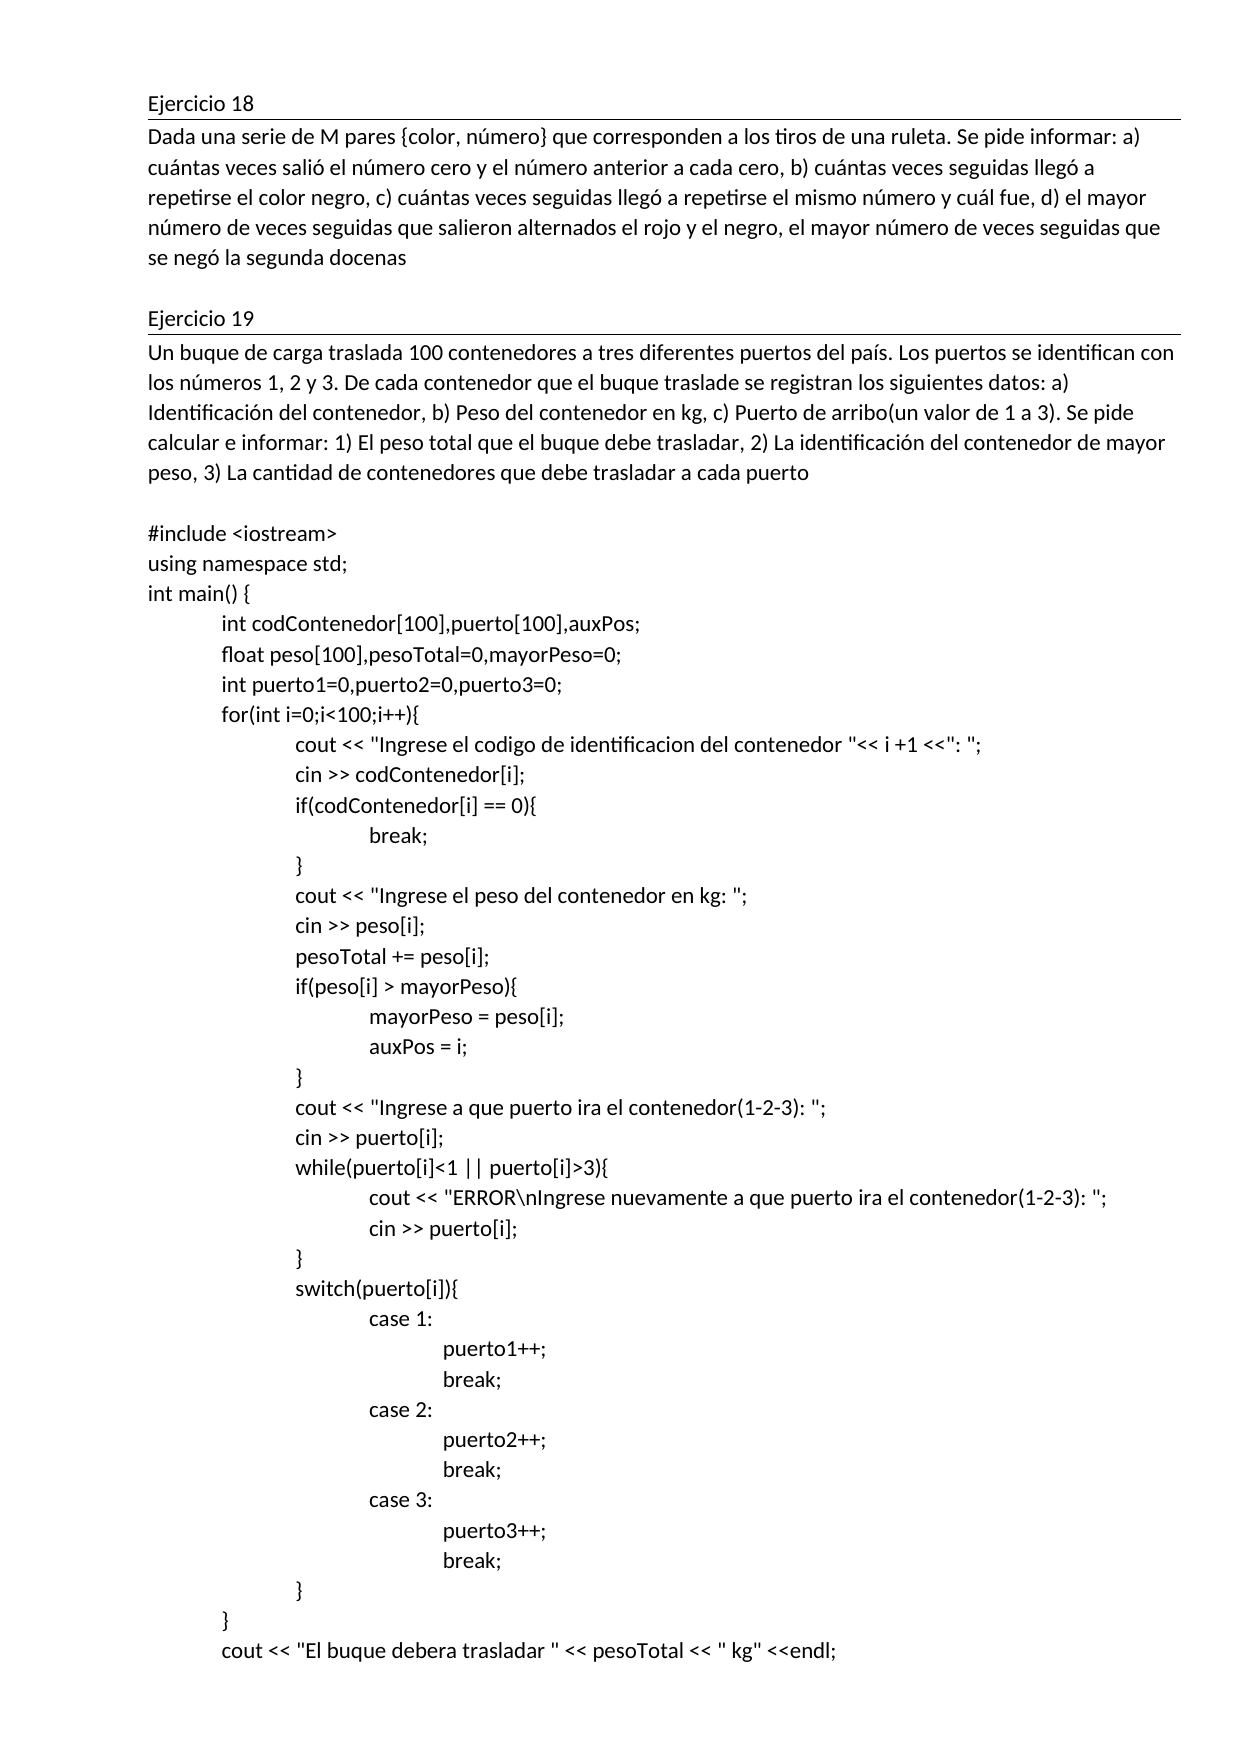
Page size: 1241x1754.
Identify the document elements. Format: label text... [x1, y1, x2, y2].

text cin >> peso[i]; [148, 912, 1181, 939]
text pesoTotal += peso[i]; [148, 942, 1181, 970]
text } [148, 851, 1181, 879]
text case 3: [148, 1486, 1181, 1513]
text Dada una serie de M pares {color, número} que corresponden a los tiros de una ruleta. Se pide informar: a) cuántas veces salió el número cero y el número anterior a cada cero, b) cuántas veces seguidas llegó a repetirse el color negro, c) cuántas veces seguidas llegó a repetirse el mismo número y cuál fue, d) el mayor número de veces seguidas que salieron alternados el rojo y el negro, el mayor número de veces seguidas que se negó la segunda docenas [148, 122, 1181, 271]
text } [148, 1576, 1181, 1604]
text break; [148, 821, 1181, 849]
text while(puerto[i]<1 || puerto[i]>3){ [148, 1153, 1181, 1181]
text cin >> puerto[i]; [148, 1123, 1181, 1151]
text case 2: [148, 1395, 1181, 1423]
text Ejercicio 19 [148, 304, 1181, 334]
text case 1: [148, 1304, 1181, 1332]
text int main() { [148, 579, 1181, 607]
text cin >> puerto[i]; [148, 1214, 1181, 1242]
text cout << "Ingrese a que puerto ira el contenedor(1-2-3): "; [148, 1093, 1181, 1121]
text int codContenedor[100],puerto[100],auxPos; [148, 609, 1181, 637]
text float peso[100],pesoTotal=0,mayorPeso=0; [148, 640, 1181, 668]
text Un buque de carga traslada 100 contenedores a tres diferentes puertos del país. Los puertos se identifican con los números 1, 2 y 3. De cada contenedor que el buque traslade se registran los siguientes datos: a) Identificación del contenedor, b) Peso del contenedor en kg, c) Puerto de arribo(un valor de 1 a 3). Se pide calcular e informar: 1) El peso total que el buque debe trasladar, 2) La identificación del contenedor de mayor peso, 3) La cantidad de contenedores que debe trasladar a cada puerto [148, 338, 1181, 486]
text } [148, 1244, 1181, 1272]
text break; [148, 1365, 1181, 1393]
text if(peso[i] > mayorPeso){ [148, 972, 1181, 1000]
text } [148, 1063, 1181, 1091]
text cout << "Ingrese el peso del contenedor en kg: "; [148, 881, 1181, 909]
text cout << "El buque debera trasladar " << pesoTotal << " kg" <<endl; [148, 1637, 1181, 1664]
text } [148, 1606, 1181, 1634]
text auxPos = i; [148, 1032, 1181, 1060]
text break; [148, 1455, 1181, 1483]
text puerto3++; [148, 1516, 1181, 1544]
text mayorPeso = peso[i]; [148, 1002, 1181, 1030]
text int puerto1=0,puerto2=0,puerto3=0; [148, 670, 1181, 698]
text puerto2++; [148, 1425, 1181, 1453]
text switch(puerto[i]){ [148, 1274, 1181, 1302]
text using namespace std; [148, 549, 1181, 577]
text for(int i=0;i<100;i++){ [148, 700, 1181, 728]
text #include <iostream> [148, 519, 1181, 547]
text Ejercicio 18 [148, 89, 1181, 119]
text puerto1++; [148, 1334, 1181, 1362]
text cout << "ERROR\nIngrese nuevamente a que puerto ira el contenedor(1-2-3): "; [148, 1183, 1181, 1211]
text if(codContenedor[i] == 0){ [148, 791, 1181, 819]
text cout << "Ingrese el codigo de identificacion del contenedor "<< i +1 <<": "; [148, 730, 1181, 758]
text cin >> codContenedor[i]; [148, 761, 1181, 788]
text break; [148, 1546, 1181, 1574]
